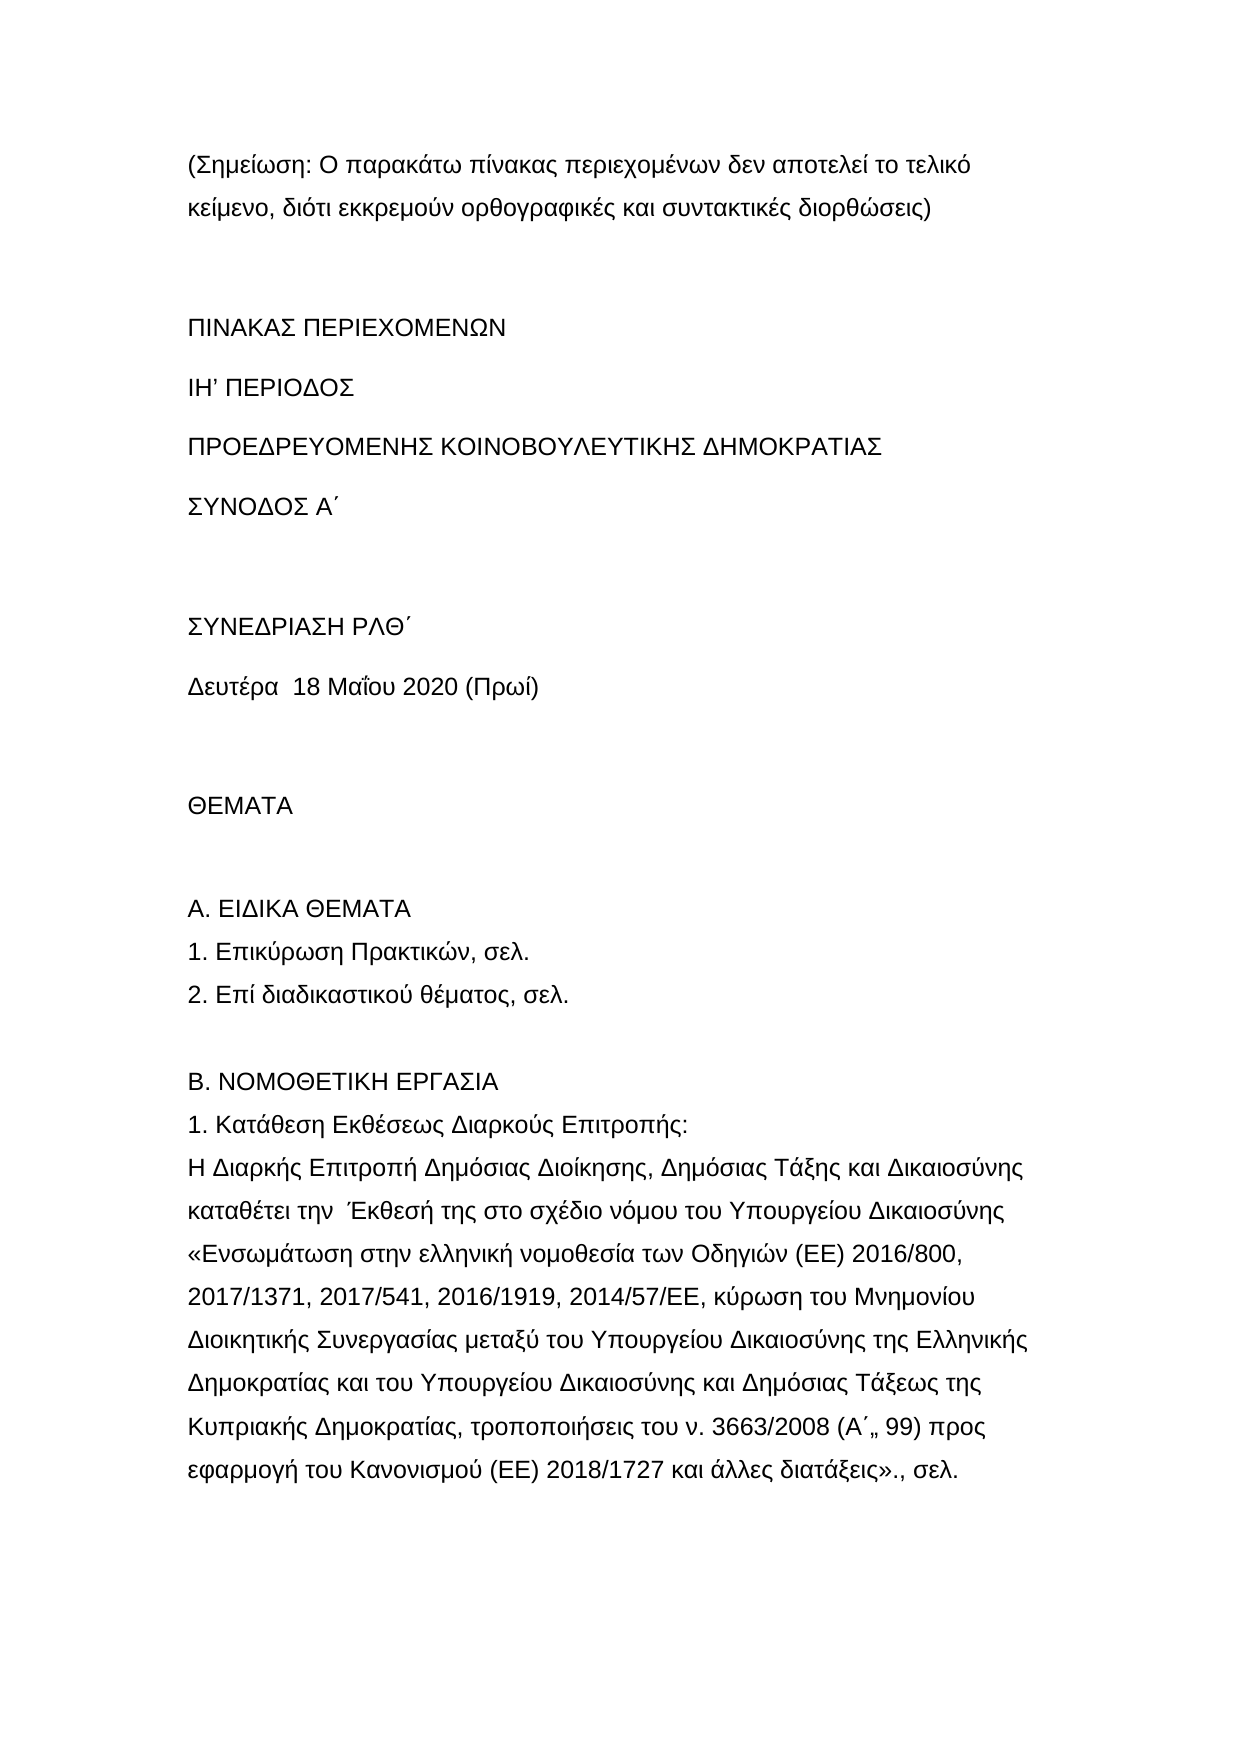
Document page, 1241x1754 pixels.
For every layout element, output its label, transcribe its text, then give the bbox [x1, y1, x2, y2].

text Δευτέρα 18 Μαΐου 2020 (Πρωί) [187, 671, 1053, 700]
text ΘΕΜΑΤΑ [187, 791, 1053, 820]
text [187, 1153, 1053, 1526]
text (Σημείωση: Ο παρακάτω πίνακας περιεχομένων δεν αποτελεί το τελικό κείμενο, διότι εκκρεμούν ορθογραφικές και συντακτικές διορθώσεις) [187, 150, 1053, 222]
text ΣΥΝΟΔΟΣ Α΄ [187, 492, 1053, 521]
text Α. ΕΙΔΙΚΑ ΘΕΜΑΤΑ 1. Επικύρωση Πρακτικών, σελ. 2. Επί διαδικαστικού θέματος, σελ. Β. ΝΟΜΟΘΕΤΙΚΗ ΕΡΓΑΣΙΑ 1. Κατάθεση Εκθέσεως Διαρκούς Επιτροπής: [187, 851, 1053, 1138]
text ΣΥΝΕΔΡΙΑΣΗ ΡΛΘ΄ [187, 612, 1053, 640]
text ΙΗ’ ΠΕΡΙΟΔΟΣ [187, 372, 1053, 401]
text ΠΙΝΑΚΑΣ ΠΕΡΙΕΧΟΜΕΝΩΝ [187, 313, 1053, 341]
text ΠΡΟΕΔΡΕΥΟΜΕΝΗΣ ΚΟΙΝΟΒΟΥΛΕΥΤΙΚΗΣ ΔΗΜΟΚΡΑΤΙΑΣ [187, 432, 1053, 461]
